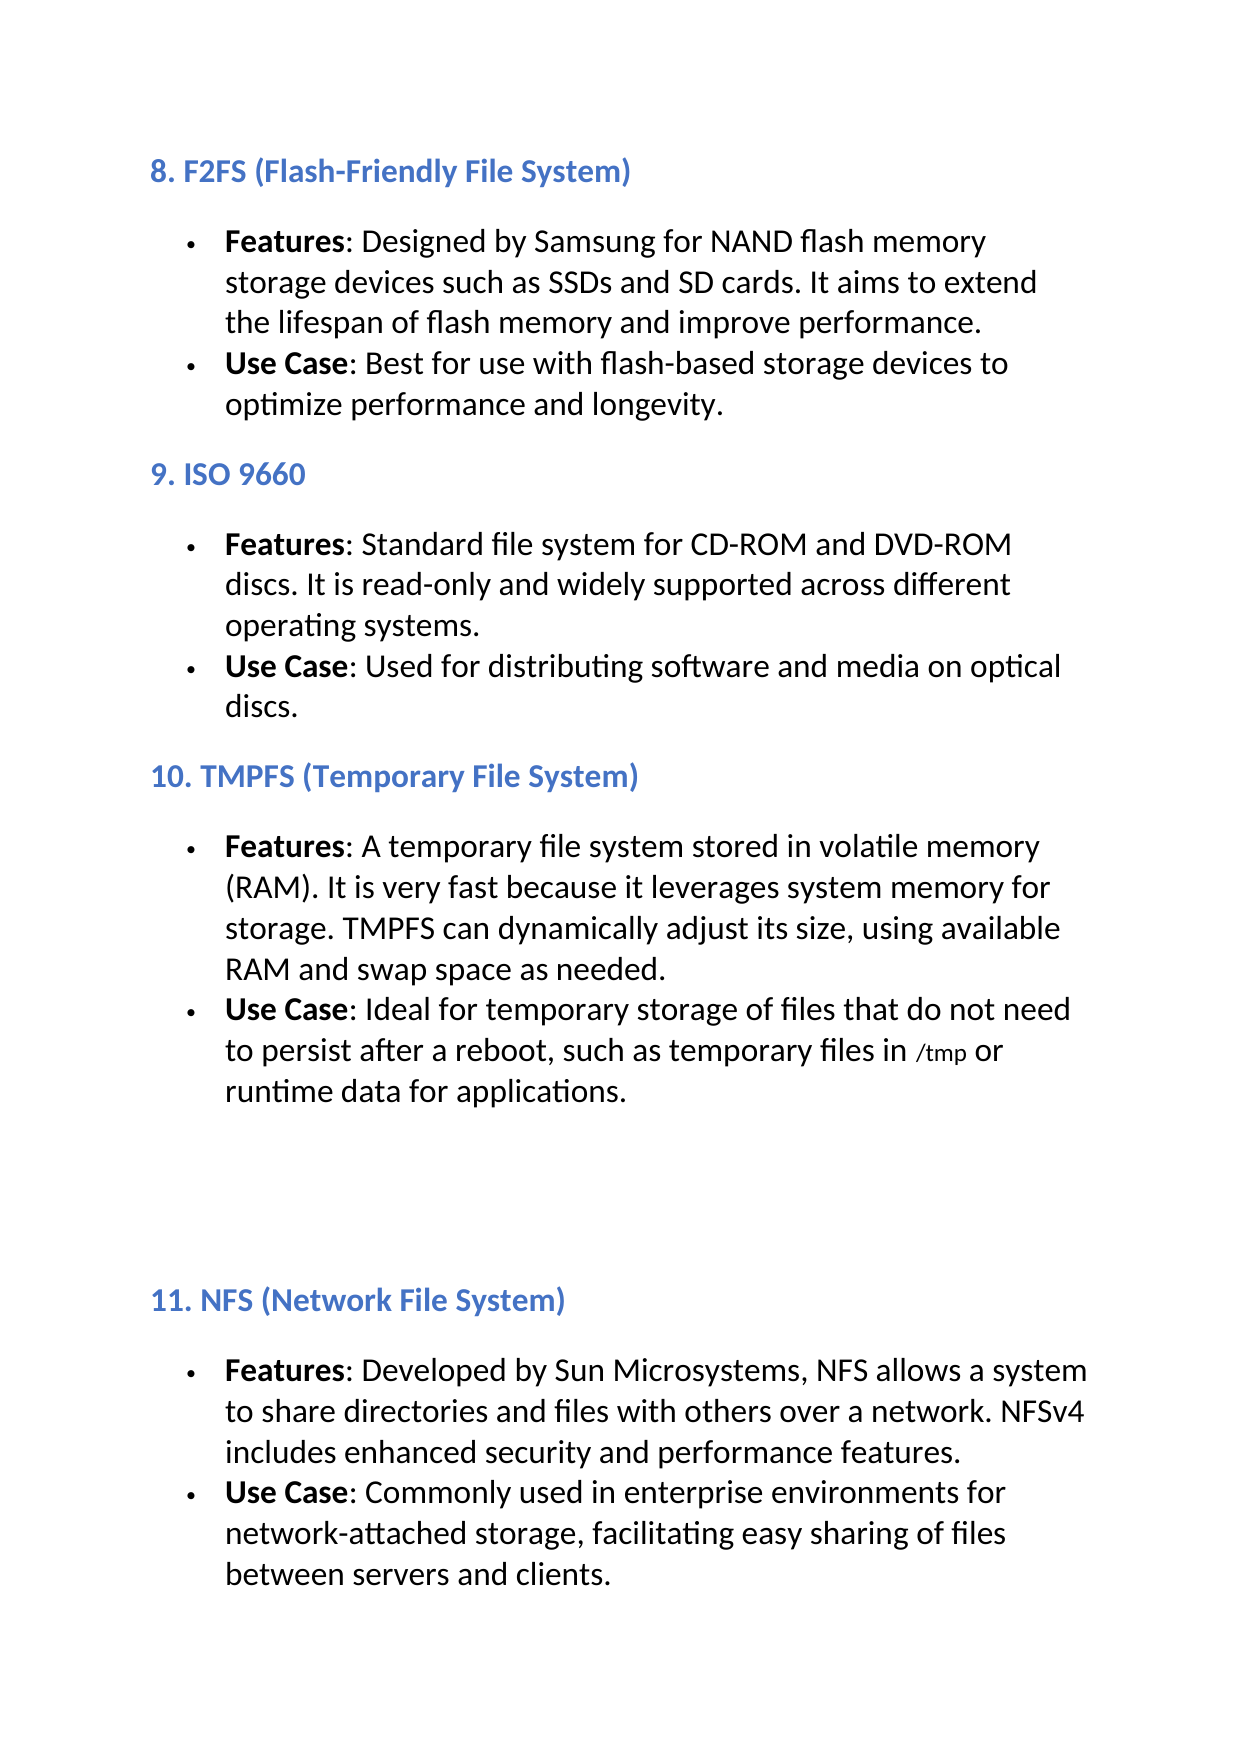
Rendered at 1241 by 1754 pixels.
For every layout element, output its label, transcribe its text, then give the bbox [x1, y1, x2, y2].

text 10. TMPFS (Temporary File System) [150, 755, 1090, 796]
text 11. NFS (Network File System) [150, 1279, 1090, 1320]
list Use Case: Best for use with flash-based storage devices to optimize performance and longevity. [187, 342, 1090, 423]
list Use Case: Commonly used in enterprise environments for network-attached storage, facilitating easy sharing of files between servers and clients. [187, 1471, 1090, 1594]
list Features: Standard file system for CD-ROM and DVD-ROM discs. It is read-only and widely supported across different operating systems. [187, 523, 1090, 645]
list Features: A temporary file system stored in volatile memory (RAM). It is very fast because it leverages system memory for storage. TMPFS can dynamically adjust its size, using available RAM and swap space as needed. [187, 825, 1090, 988]
list Features: Designed by Samsung for NAND flash memory storage devices such as SSDs and SD cards. It aims to extend the lifespan of flash memory and improve performance. [187, 220, 1090, 342]
list Use Case: Ideal for temporary storage of files that do not need to persist after a reboot, such as temporary files in /tmp or runtime data for applications. [187, 988, 1090, 1110]
text 9. ISO 9660 [150, 453, 1090, 493]
text 8. F2FS (Flash-Friendly File System) [150, 150, 1090, 191]
list Use Case: Used for distributing software and media on optical discs. [187, 645, 1090, 726]
list Features: Developed by Sun Microsystems, NFS allows a system to share directories and files with others over a network. NFSv4 includes enhanced security and performance features. [187, 1349, 1090, 1471]
